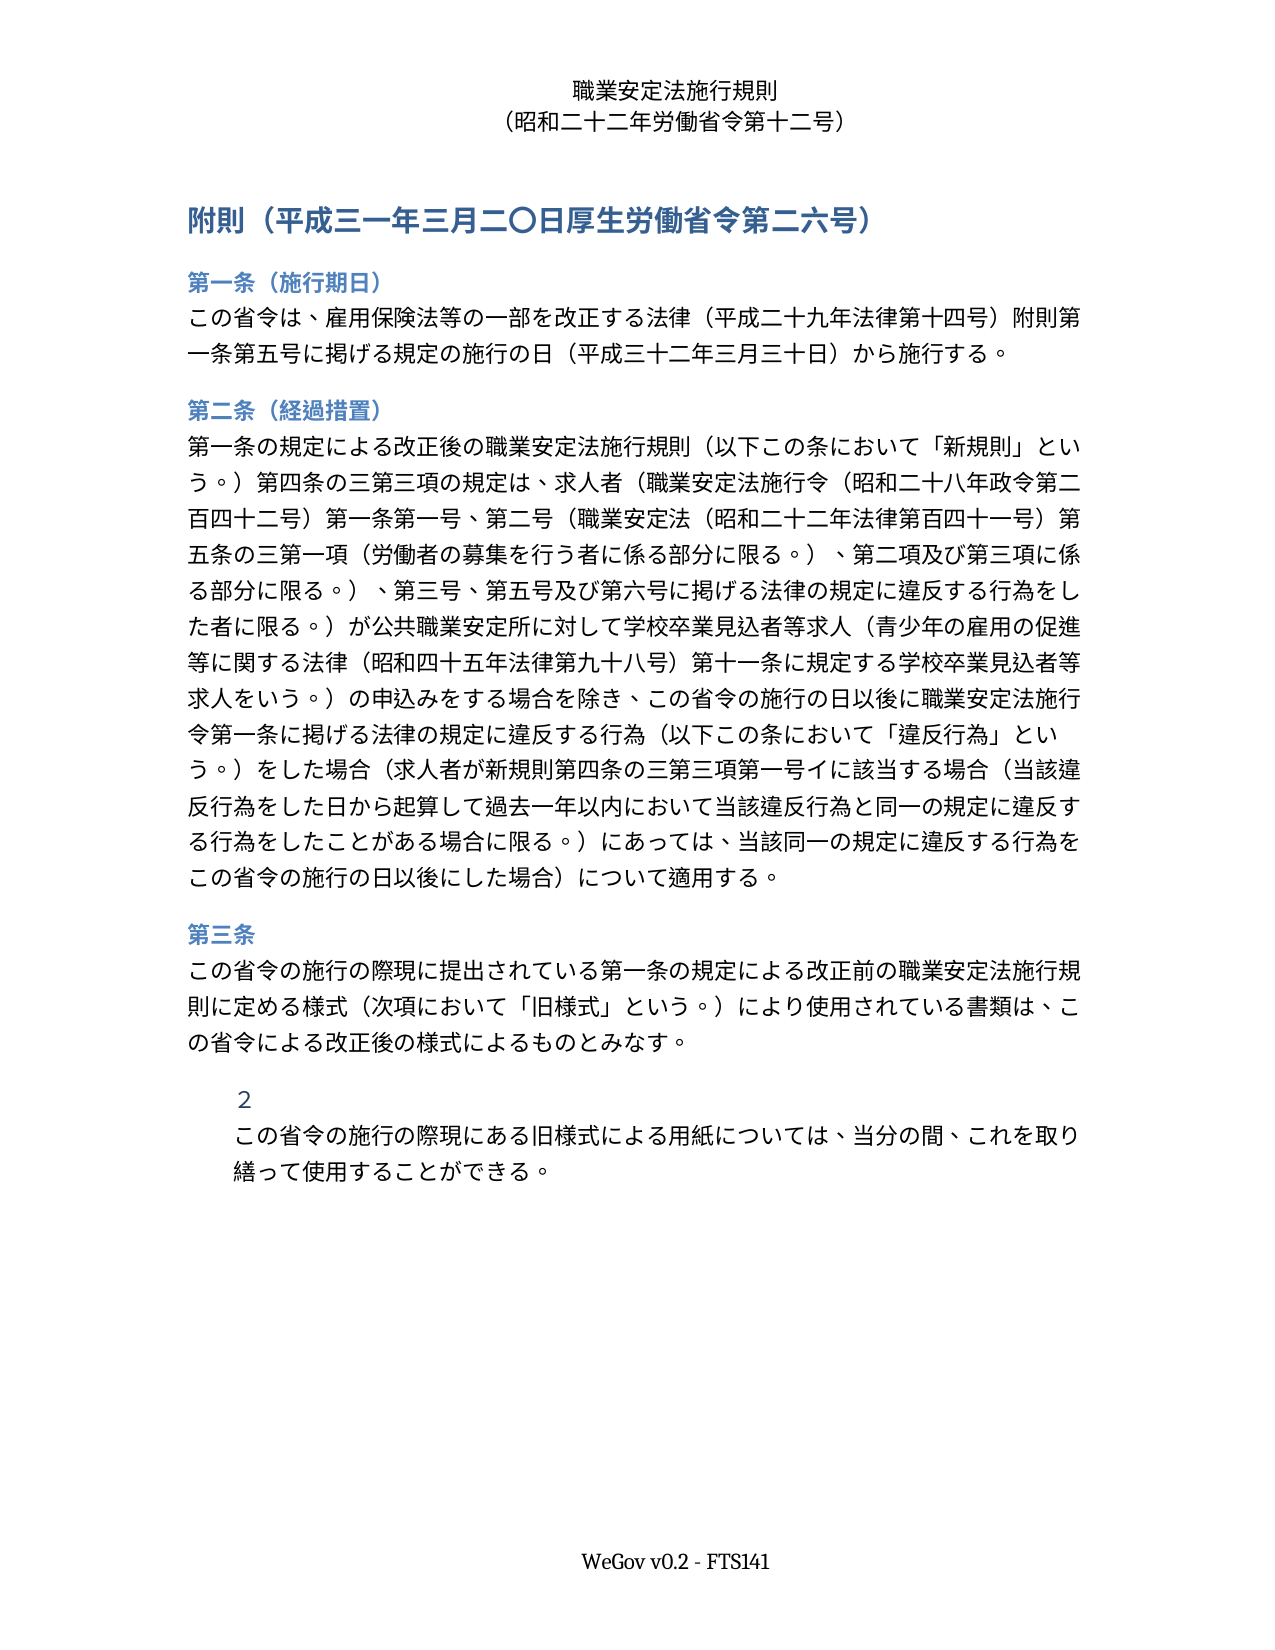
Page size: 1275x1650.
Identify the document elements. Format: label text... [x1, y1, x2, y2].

subtitle 第二条（経過措置） [187, 395, 1087, 426]
subtitle 第三条 [187, 919, 1087, 950]
subtitle 附則（平成三一年三月二〇日厚生労働省令第二六号） [187, 200, 1087, 240]
text 第一条の規定による改正後の職業安定法施行規則（以下この条において「新規則」という。）第四条の三第三項の規定は、求人者（職業安定法施行令（昭和二十八年政令第二百四十二号）第一条第一号、第二号（職業安定法（昭和二十二年法律第百四十一号）第五条の三第一項（労働者の募集を行う者に係る部分に限る。）、第二項及び第三項に係る部分に限る。）、第三号、第五号及び第六号に掲げる法律の規定に違反する行為をした者に限る。）が公共職業安定所に対して学校卒業見込者等求人（青少年の雇用の促進等に関する法律（昭和四十五年法律第九十八号）第十一条に規定する学校卒業見込者等求人をいう。）の申込みをする場合を除き、この省令の施行の日以後に職業安定法施行令第一条に掲げる法律の規定に違反する行為（以下この条において「違反行為」という。）をした場合（求人者が新規則第四条の三第三項第一号イに該当する場合（当該違反行為をした日から起算して過去一年以内において当該違反行為と同一の規定に違反する行為をしたことがある場合に限る。）にあっては、当該同一の規定に違反する行為をこの省令の施行の日以後にした場合）について適用する。 [187, 431, 1087, 893]
subtitle 第一条（施行期日） [187, 266, 1087, 298]
text この省令の施行の際現に提出されている第一条の規定による改正前の職業安定法施行規則に定める様式（次項において「旧様式」という。）により使用されている書類は、この省令による改正後の様式によるものとみなす。 [187, 955, 1087, 1058]
text この省令は、雇用保険法等の一部を改正する法律（平成二十九年法律第十四号）附則第一条第五号に掲げる規定の施行の日（平成三十二年三月三十日）から施行する。 [187, 302, 1087, 369]
subtitle ２ [233, 1084, 1087, 1115]
text この省令の施行の際現にある旧様式による用紙については、当分の間、これを取り繕って使用することができる。 [233, 1119, 1087, 1187]
